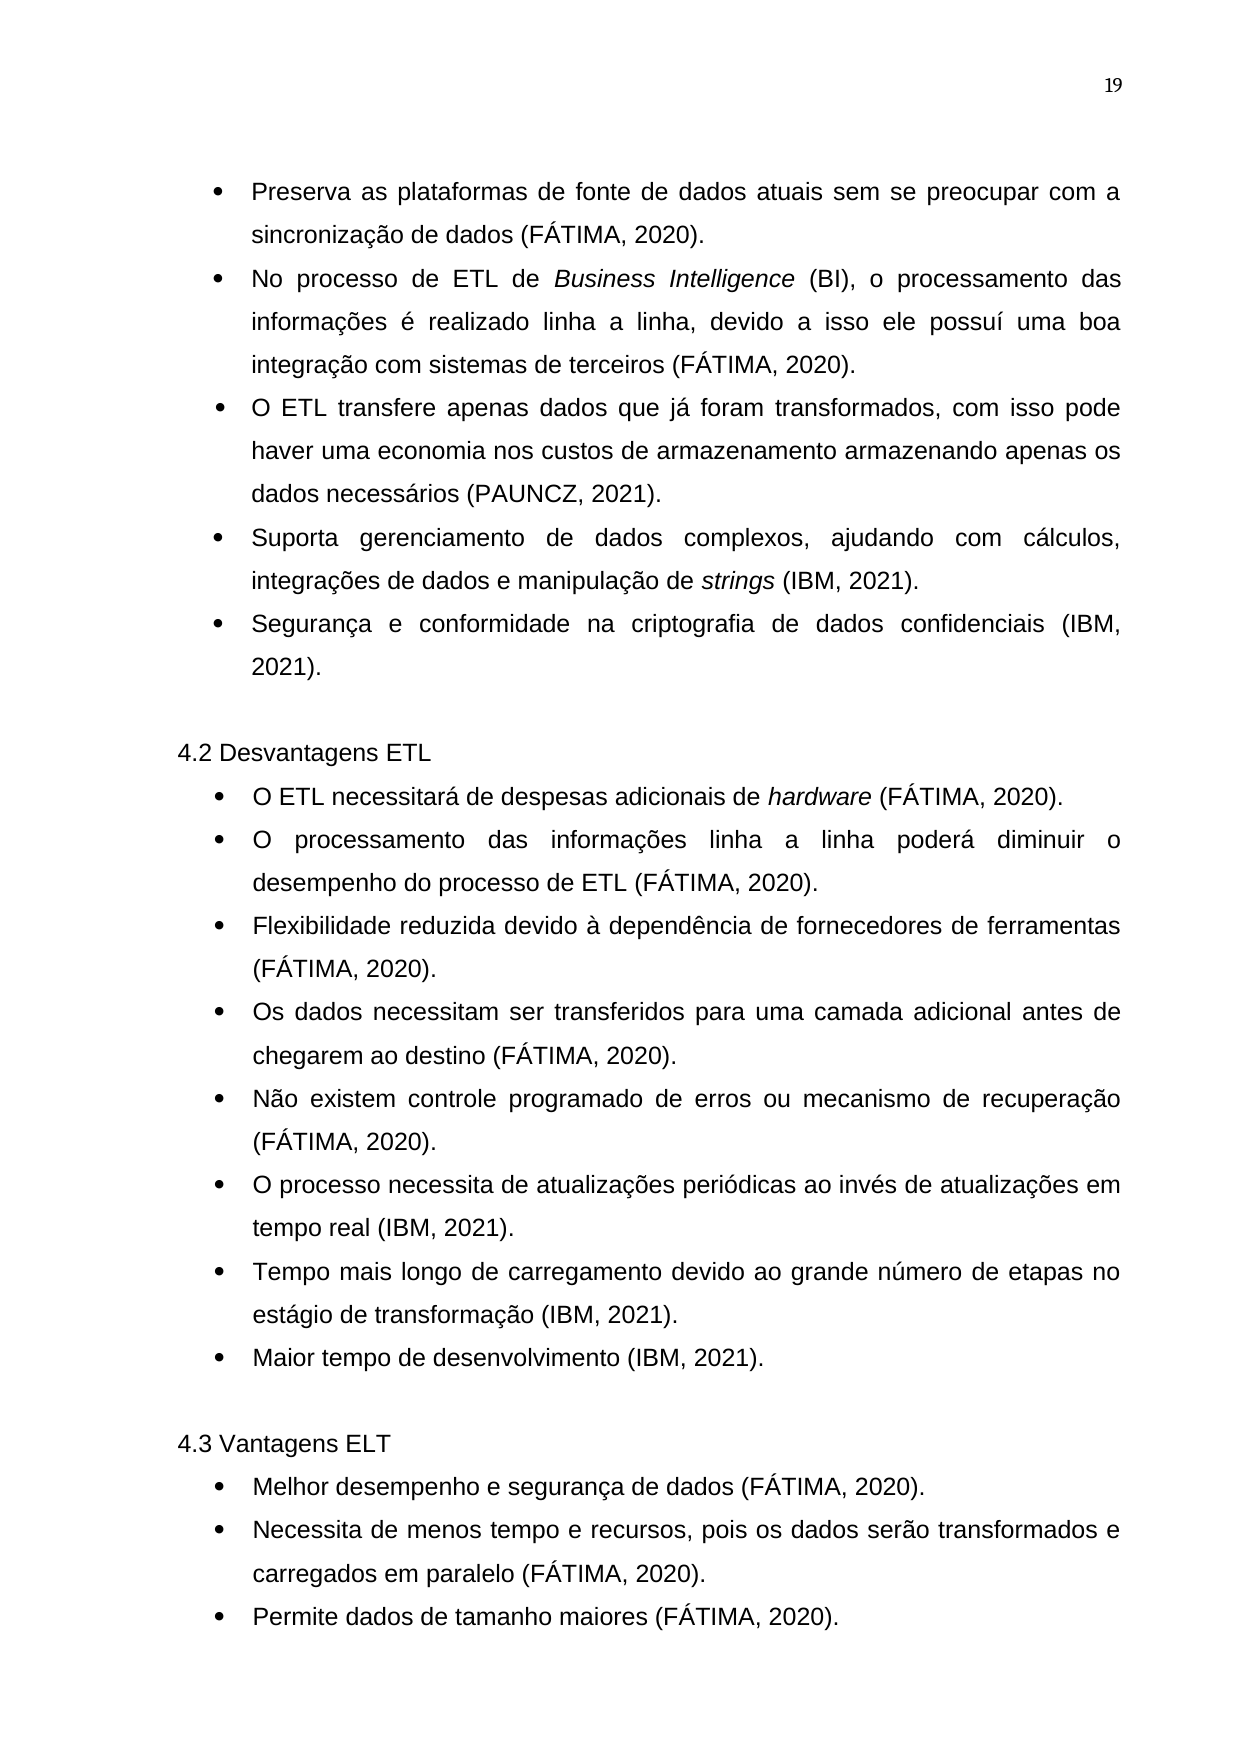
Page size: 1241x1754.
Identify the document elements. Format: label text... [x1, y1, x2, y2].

text 4.2 Desvantagens ETL [177, 738, 1122, 767]
list O processo necessita de atualizações periódicas ao invés de atualizações em tempo real (IBM, 2021). [215, 1170, 1122, 1242]
list Preserva as plataformas de fonte de dados atuais sem se preocupar com a sincronização de dados (FÁTIMA, 2020). [213, 177, 1122, 249]
list Segurança e conformidade na criptografia de dados confidenciais (IBM, 2021). [213, 609, 1122, 681]
list No processo de ETL de Business Intelligence (BI), o processamento das informações é realizado linha a linha, devido a isso ele possuí uma boa integração com sistemas de terceiros (FÁTIMA, 2020). [213, 263, 1122, 379]
list Permite dados de tamanho maiores (FÁTIMA, 2020). [215, 1602, 1122, 1631]
list O processamento das informações linha a linha poderá diminuir o desempenho do processo de ETL (FÁTIMA, 2020). [215, 825, 1122, 897]
list Necessita de menos tempo e recursos, pois os dados serão transformados e carregados em paralelo (FÁTIMA, 2020). [215, 1516, 1122, 1587]
text 4.3 Vantagens ELT [177, 1429, 1122, 1458]
list Flexibilidade reduzida devido à dependência de fornecedores de ferramentas (FÁTIMA, 2020). [215, 911, 1122, 983]
list Tempo mais longo de carregamento devido ao grande número de etapas no estágio de transformação (IBM, 2021). [215, 1256, 1122, 1328]
list Maior tempo de desenvolvimento (IBM, 2021). [215, 1343, 1122, 1372]
list Suporta gerenciamento de dados complexos, ajudando com cálculos, integrações de dados e manipulação de strings (IBM, 2021). [213, 522, 1122, 594]
list Não existem controle programado de erros ou mecanismo de recuperação (FÁTIMA, 2020). [215, 1084, 1122, 1156]
list Melhor desempenho e segurança de dados (FÁTIMA, 2020). [215, 1472, 1122, 1501]
list O ETL transfere apenas dados que já foram transformados, com isso pode haver uma economia nos custos de armazenamento armazenando apenas os dados necessários (PAUNCZ, 2021). [216, 393, 1122, 508]
list O ETL necessitará de despesas adicionais de hardware (FÁTIMA, 2020). [215, 781, 1122, 810]
list Os dados necessitam ser transferidos para uma camada adicional antes de chegarem ao destino (FÁTIMA, 2020). [215, 997, 1122, 1069]
